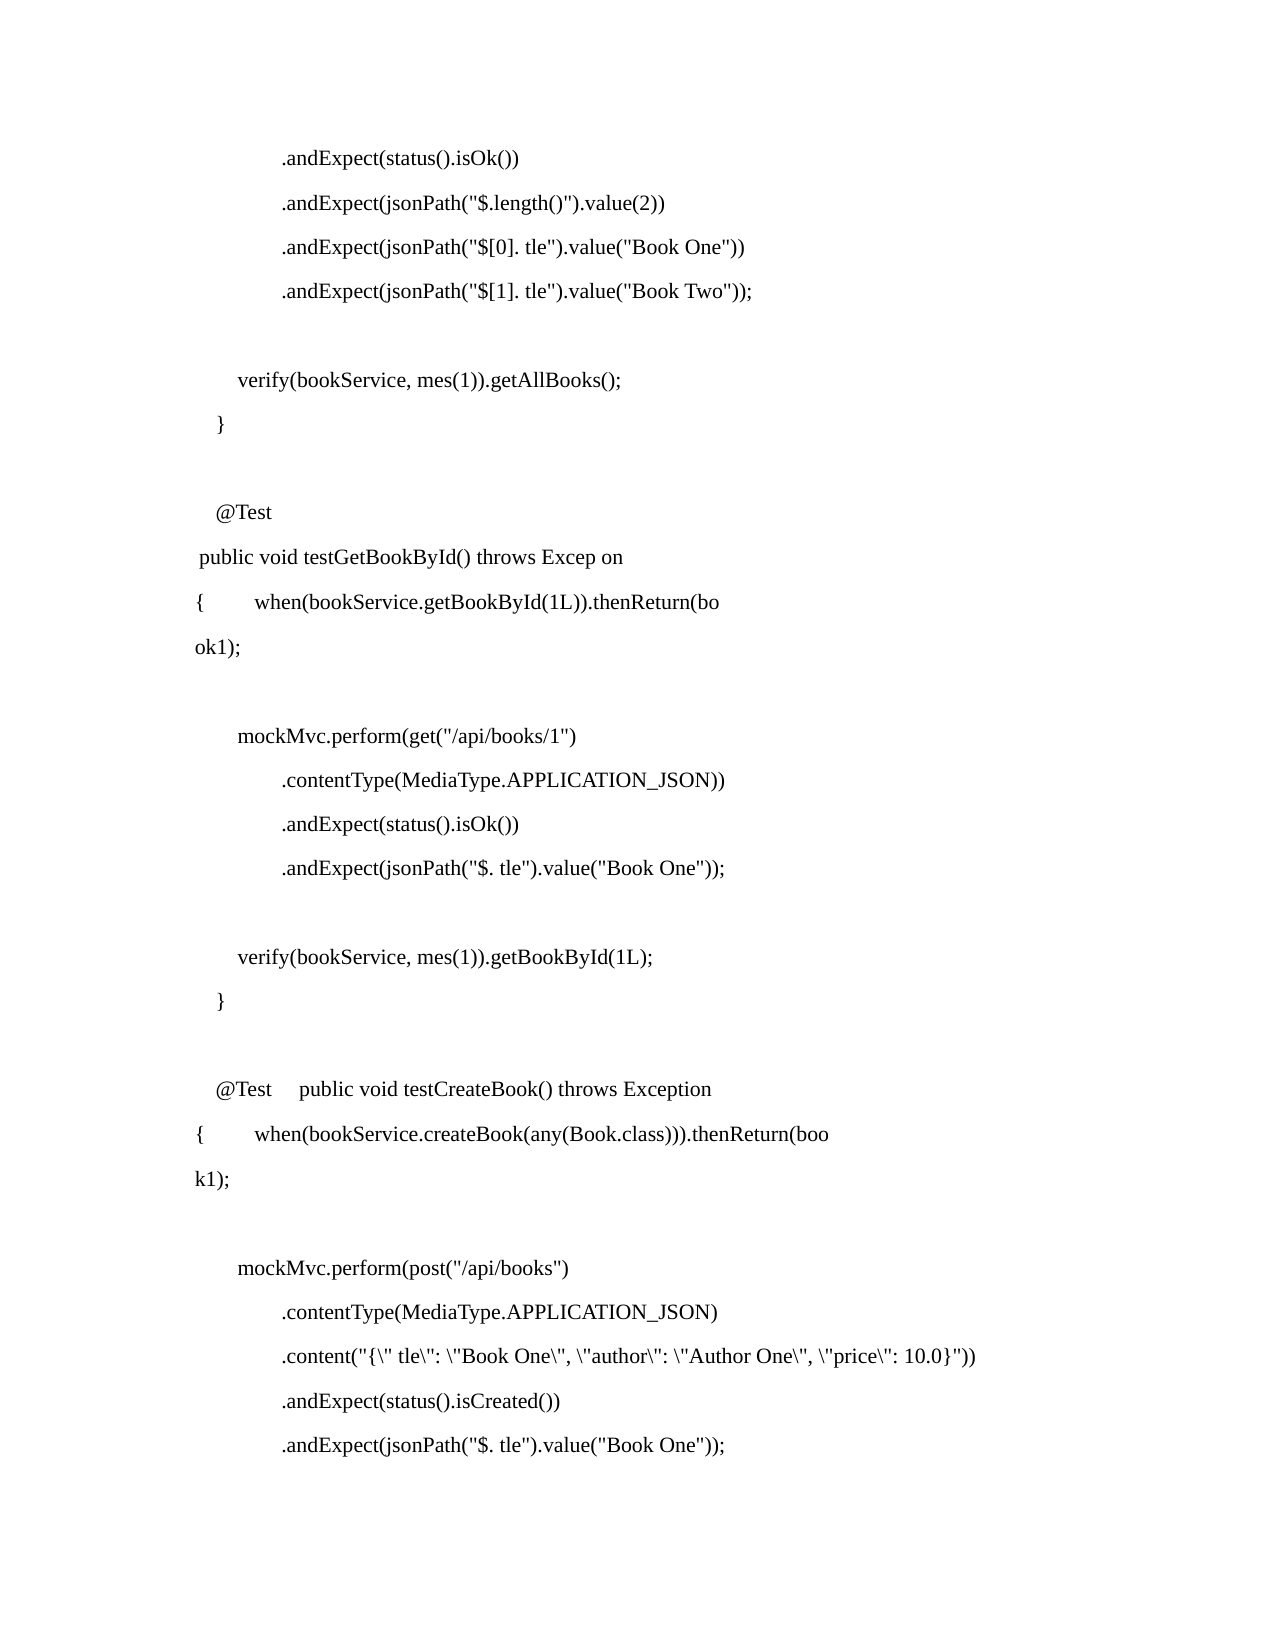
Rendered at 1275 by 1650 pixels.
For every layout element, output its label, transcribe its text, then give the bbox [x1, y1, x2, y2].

text .andExpect(status().isOk()) [193, 811, 1078, 836]
text .andExpect(jsonPath("$[0]. tle").value("Book One")) [193, 234, 1078, 259]
text mockMvc.perform(get("/api/books/1") [193, 723, 1078, 748]
text .content("{\" tle\": \"Book One\", \"author\": \"Author One\", \"price\": 10.0}")) [193, 1343, 1078, 1369]
text .andExpect(jsonPath("$.length()").value(2)) [193, 189, 1078, 215]
text } [193, 411, 1078, 436]
text .contentType(MediaType.APPLICATION_JSON)) [193, 767, 1078, 792]
text .andExpect(jsonPath("$. tle").value("Book One")); [193, 855, 1078, 881]
text .contentType(MediaType.APPLICATION_JSON) [193, 1299, 1078, 1324]
text .andExpect(status().isCreated()) [193, 1388, 1078, 1413]
text @Test public void testCreateBook() throws Exception { when(bookService.createBook(any(Book.class))).thenReturn(book1); [193, 1076, 833, 1191]
text verify(bookService, mes(1)).getAllBooks(); [193, 367, 1078, 392]
text .andExpect(jsonPath("$[1]. tle").value("Book Two")); [193, 278, 1078, 303]
text .andExpect(status().isOk()) [193, 145, 1078, 171]
text } [193, 988, 1078, 1013]
text .andExpect(jsonPath("$. tle").value("Book One")); [193, 1432, 1078, 1457]
text mockMvc.perform(post("/api/books") [193, 1255, 1078, 1280]
text verify(bookService, mes(1)).getBookById(1L); [193, 944, 1078, 969]
text public void testGetBookById() throws Excep on { when(bookService.getBookById(1L)).thenReturn(book1); [193, 544, 729, 659]
text @Test [193, 499, 729, 524]
